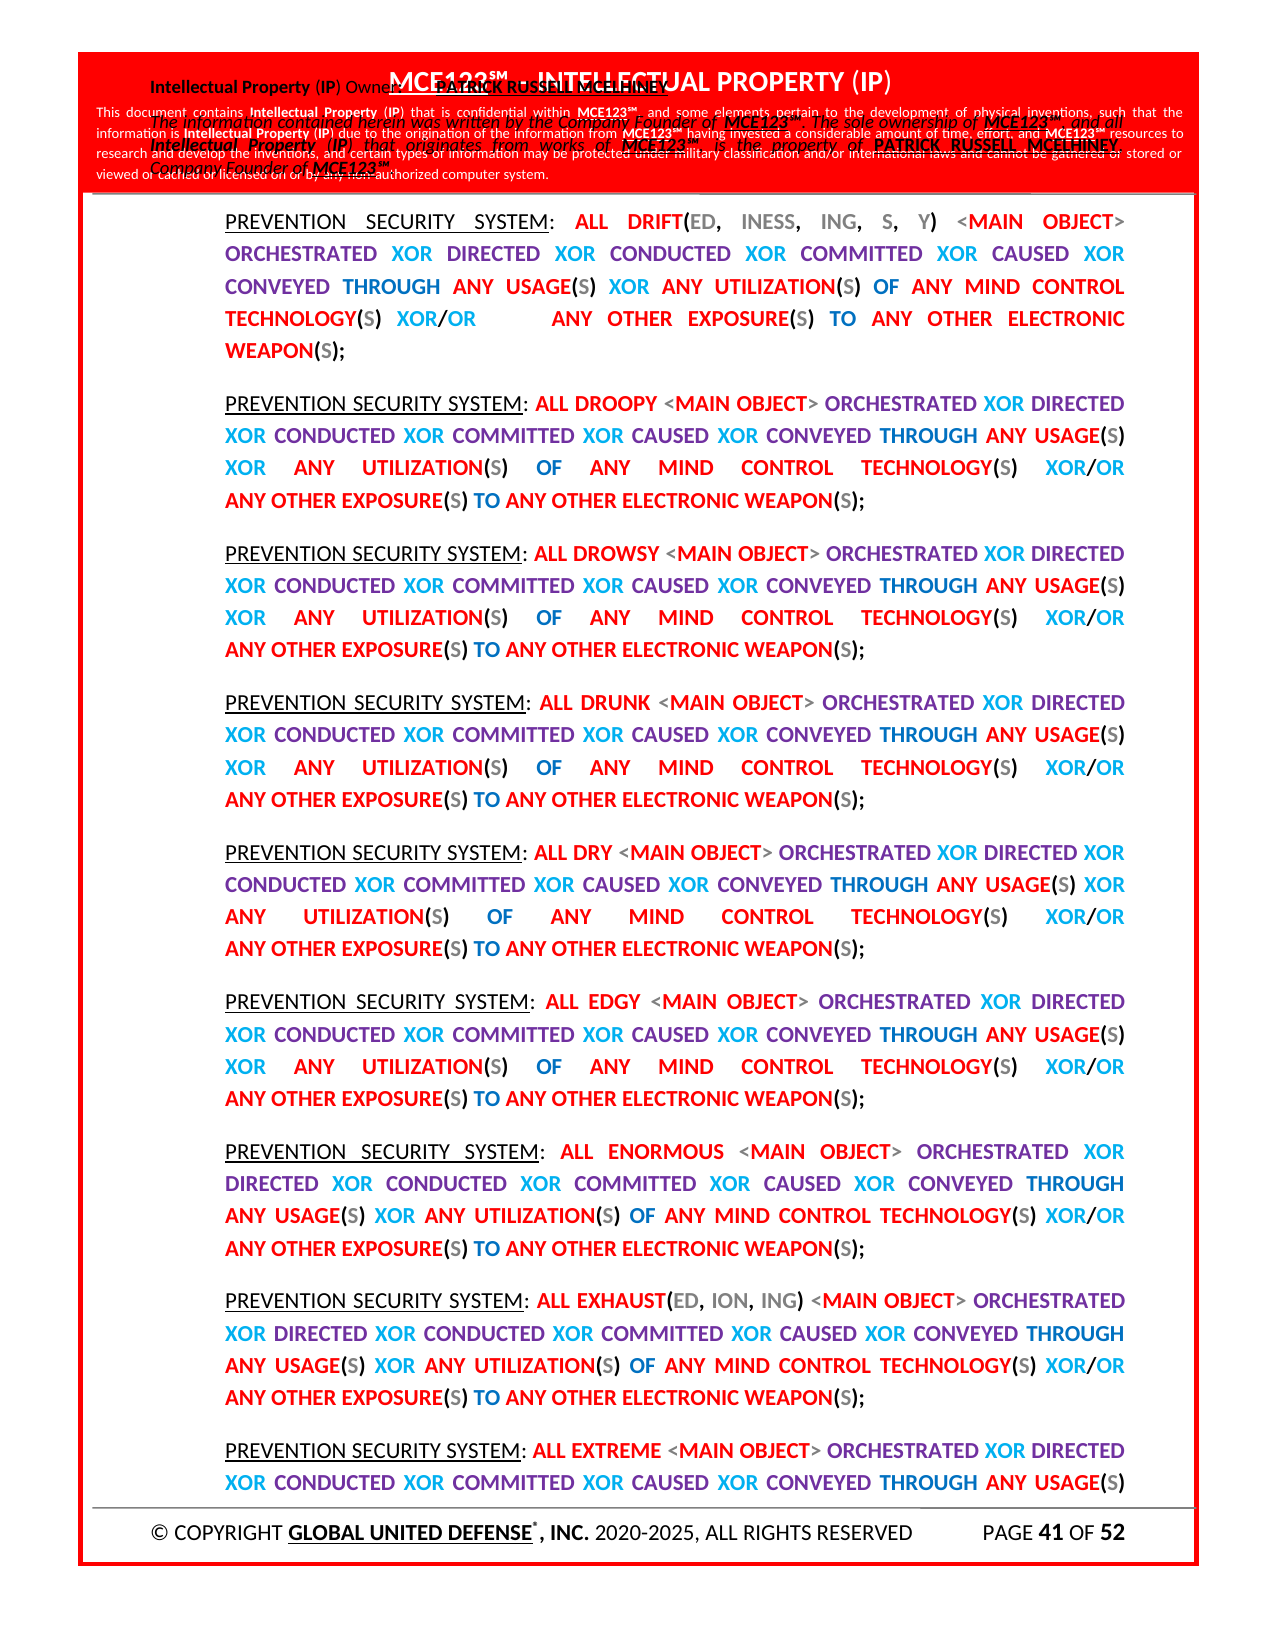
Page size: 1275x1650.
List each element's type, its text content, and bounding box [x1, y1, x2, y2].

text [225, 1436, 1125, 1496]
text PREVENTION SECURITY SYSTEM: ALL DROWSY <MAIN OBJECT> ORCHESTRATED XOR DIRECTED XOR CONDUCTED XOR COMMITTED XOR CAUSED XOR CONVEYED THROUGH ANY USAGE(S) XOR ANY UTILIZATION(S) OF ANY MIND CONTROL TECHNOLOGY(S) XOR/OR ANY OTHER EXPOSURE(S) TO ANY OTHER ELECTRONIC WEAPON(S); [225, 539, 1125, 663]
text PREVENTION SECURITY SYSTEM: ALL DRY <MAIN OBJECT> ORCHESTRATED XOR DIRECTED XOR CONDUCTED XOR COMMITTED XOR CAUSED XOR CONVEYED THROUGH ANY USAGE(S) XOR ANY UTILIZATION(S) OF ANY MIND CONTROL TECHNOLOGY(S) XOR/OR ANY OTHER EXPOSURE(S) TO ANY OTHER ELECTRONIC WEAPON(S); [225, 838, 1125, 962]
text PREVENTION SECURITY SYSTEM: ALL DRIFT(ED, INESS, ING, S, Y) <MAIN OBJECT> ORCHESTRATED XOR DIRECTED XOR CONDUCTED XOR COMMITTED XOR CAUSED XOR CONVEYED THROUGH ANY USAGE(S) XOR ANY UTILIZATION(S) OF ANY MIND CONTROL TECHNOLOGY(S) XOR/OR ANY OTHER EXPOSURE(S) TO ANY OTHER ELECTRONIC WEAPON(S); [225, 207, 1125, 364]
text PREVENTION SECURITY SYSTEM: ALL DRUNK <MAIN OBJECT> ORCHESTRATED XOR DIRECTED XOR CONDUCTED XOR COMMITTED XOR CAUSED XOR CONVEYED THROUGH ANY USAGE(S) XOR ANY UTILIZATION(S) OF ANY MIND CONTROL TECHNOLOGY(S) XOR/OR ANY OTHER EXPOSURE(S) TO ANY OTHER ELECTRONIC WEAPON(S); [225, 688, 1125, 813]
text PREVENTION SECURITY SYSTEM: ALL EDGY <MAIN OBJECT> ORCHESTRATED XOR DIRECTED XOR CONDUCTED XOR COMMITTED XOR CAUSED XOR CONVEYED THROUGH ANY USAGE(S) XOR ANY UTILIZATION(S) OF ANY MIND CONTROL TECHNOLOGY(S) XOR/OR ANY OTHER EXPOSURE(S) TO ANY OTHER ELECTRONIC WEAPON(S); [225, 987, 1125, 1112]
text PREVENTION SECURITY SYSTEM: ALL ENORMOUS <MAIN OBJECT> ORCHESTRATED XOR DIRECTED XOR CONDUCTED XOR COMMITTED XOR CAUSED XOR CONVEYED THROUGH ANY USAGE(S) XOR ANY UTILIZATION(S) OF ANY MIND CONTROL TECHNOLOGY(S) XOR/OR ANY OTHER EXPOSURE(S) TO ANY OTHER ELECTRONIC WEAPON(S); [225, 1137, 1125, 1262]
text PREVENTION SECURITY SYSTEM: ALL DROOPY <MAIN OBJECT> ORCHESTRATED XOR DIRECTED XOR CONDUCTED XOR COMMITTED XOR CAUSED XOR CONVEYED THROUGH ANY USAGE(S) XOR ANY UTILIZATION(S) OF ANY MIND CONTROL TECHNOLOGY(S) XOR/OR ANY OTHER EXPOSURE(S) TO ANY OTHER ELECTRONIC WEAPON(S); [225, 389, 1125, 514]
text PREVENTION SECURITY SYSTEM: ALL EXHAUST(ED, ION, ING) <MAIN OBJECT> ORCHESTRATED XOR DIRECTED XOR CONDUCTED XOR COMMITTED XOR CAUSED XOR CONVEYED THROUGH ANY USAGE(S) XOR ANY UTILIZATION(S) OF ANY MIND CONTROL TECHNOLOGY(S) XOR/OR ANY OTHER EXPOSURE(S) TO ANY OTHER ELECTRONIC WEAPON(S); [225, 1287, 1125, 1411]
